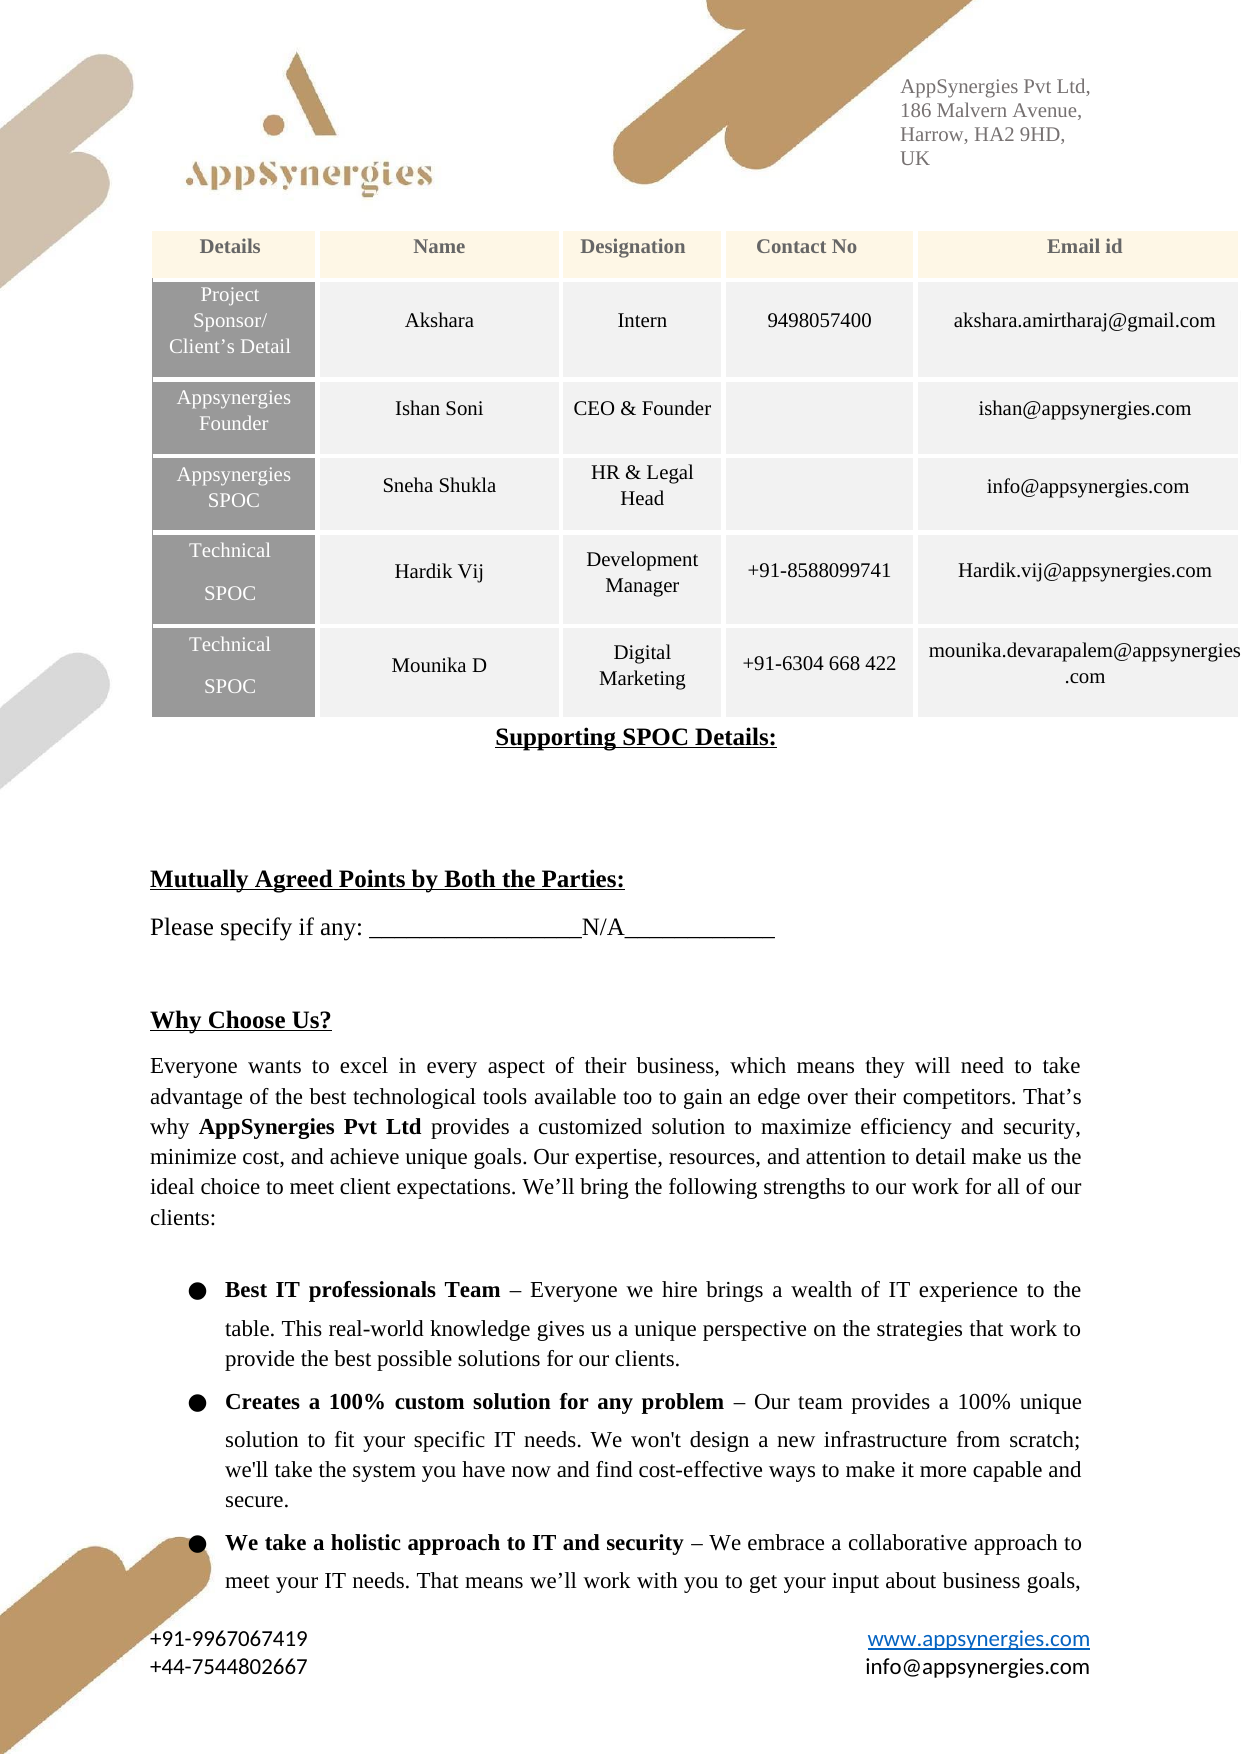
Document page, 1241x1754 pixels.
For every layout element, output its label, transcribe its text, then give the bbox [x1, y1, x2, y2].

table_cell Sneha Shukla [320, 458, 559, 530]
table_cell mounika.devarapalem@appsynergies.com [918, 628, 1238, 717]
text Supporting SPOC Details: [150, 722, 1122, 750]
table_cell Appsynergies Founder [152, 378, 315, 454]
table_cell [726, 458, 913, 530]
table_cell Technical SPOC [152, 625, 315, 717]
text Mutually Agreed Points by Both the Parties: [150, 864, 1122, 893]
table_header Name [320, 231, 559, 278]
table_cell Digital Marketing [563, 628, 721, 717]
table_cell Ishan Soni [320, 382, 559, 454]
table_cell Technical SPOC [152, 531, 315, 624]
table_cell akshara.amirtharaj@gmail.com [918, 282, 1238, 377]
table_cell 9498057400 [726, 282, 913, 377]
text Everyone wants to excel in every aspect of their business, which means they will need to take advantage of the best technological tools available too to gain an edge over their competitors. That’s why AppSynergies Pvt Ltd provides a customized solution to maximize efficiency and security, minimize cost, and achieve unique goals. Our expertise, resources, and attention to detail make us the ideal choice to meet client expectations. We’ll bring the following strengths to our work for all of our clients: [150, 1052, 1083, 1230]
table_cell Appsynergies SPOC [152, 455, 315, 530]
table_header Email id [918, 231, 1238, 278]
table_header Designation [563, 231, 721, 278]
table_cell Mounika D [320, 628, 559, 717]
table_cell Hardik Vij [320, 535, 559, 624]
list Best IT professionals Team – Everyone we hire brings a wealth of IT experience to the table. This real-world knowledge gives us a unique perspective on the strategies that work to provide the best possible solutions for our clients. [187, 1264, 1083, 1371]
table_cell HR & Legal Head [563, 458, 721, 530]
table_cell Intern [563, 282, 721, 377]
text Why Choose Us? [150, 1005, 1122, 1033]
table_cell [726, 382, 913, 454]
table_cell Hardik.vij@appsynergies.com [918, 535, 1238, 624]
table_cell +91-6304 668 422 [726, 628, 913, 717]
table_cell CEO & Founder [563, 382, 721, 454]
table_cell info@appsynergies.com [918, 458, 1238, 530]
table_header Details [152, 231, 315, 278]
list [187, 1517, 1083, 1594]
table_cell Project Sponsor/ Client’s Detail [152, 279, 315, 377]
text Please specify if any: _________________N/A____________ [150, 912, 1122, 940]
table_cell Development Manager [563, 535, 721, 624]
table_cell ishan@appsynergies.com [918, 382, 1238, 454]
list Creates a 100% custom solution for any problem – Our team provides a 100% unique solution to fit your specific IT needs. We won't design a new infrastructure from scratch; we'll take the system you have now and find cost-effective ways to make it more capable and secure. [187, 1375, 1083, 1513]
picture [0, 0, 1241, 1754]
table_cell Akshara [320, 282, 559, 377]
table_header Contact No [726, 231, 913, 278]
table_cell +91-8588099741 [726, 535, 913, 624]
